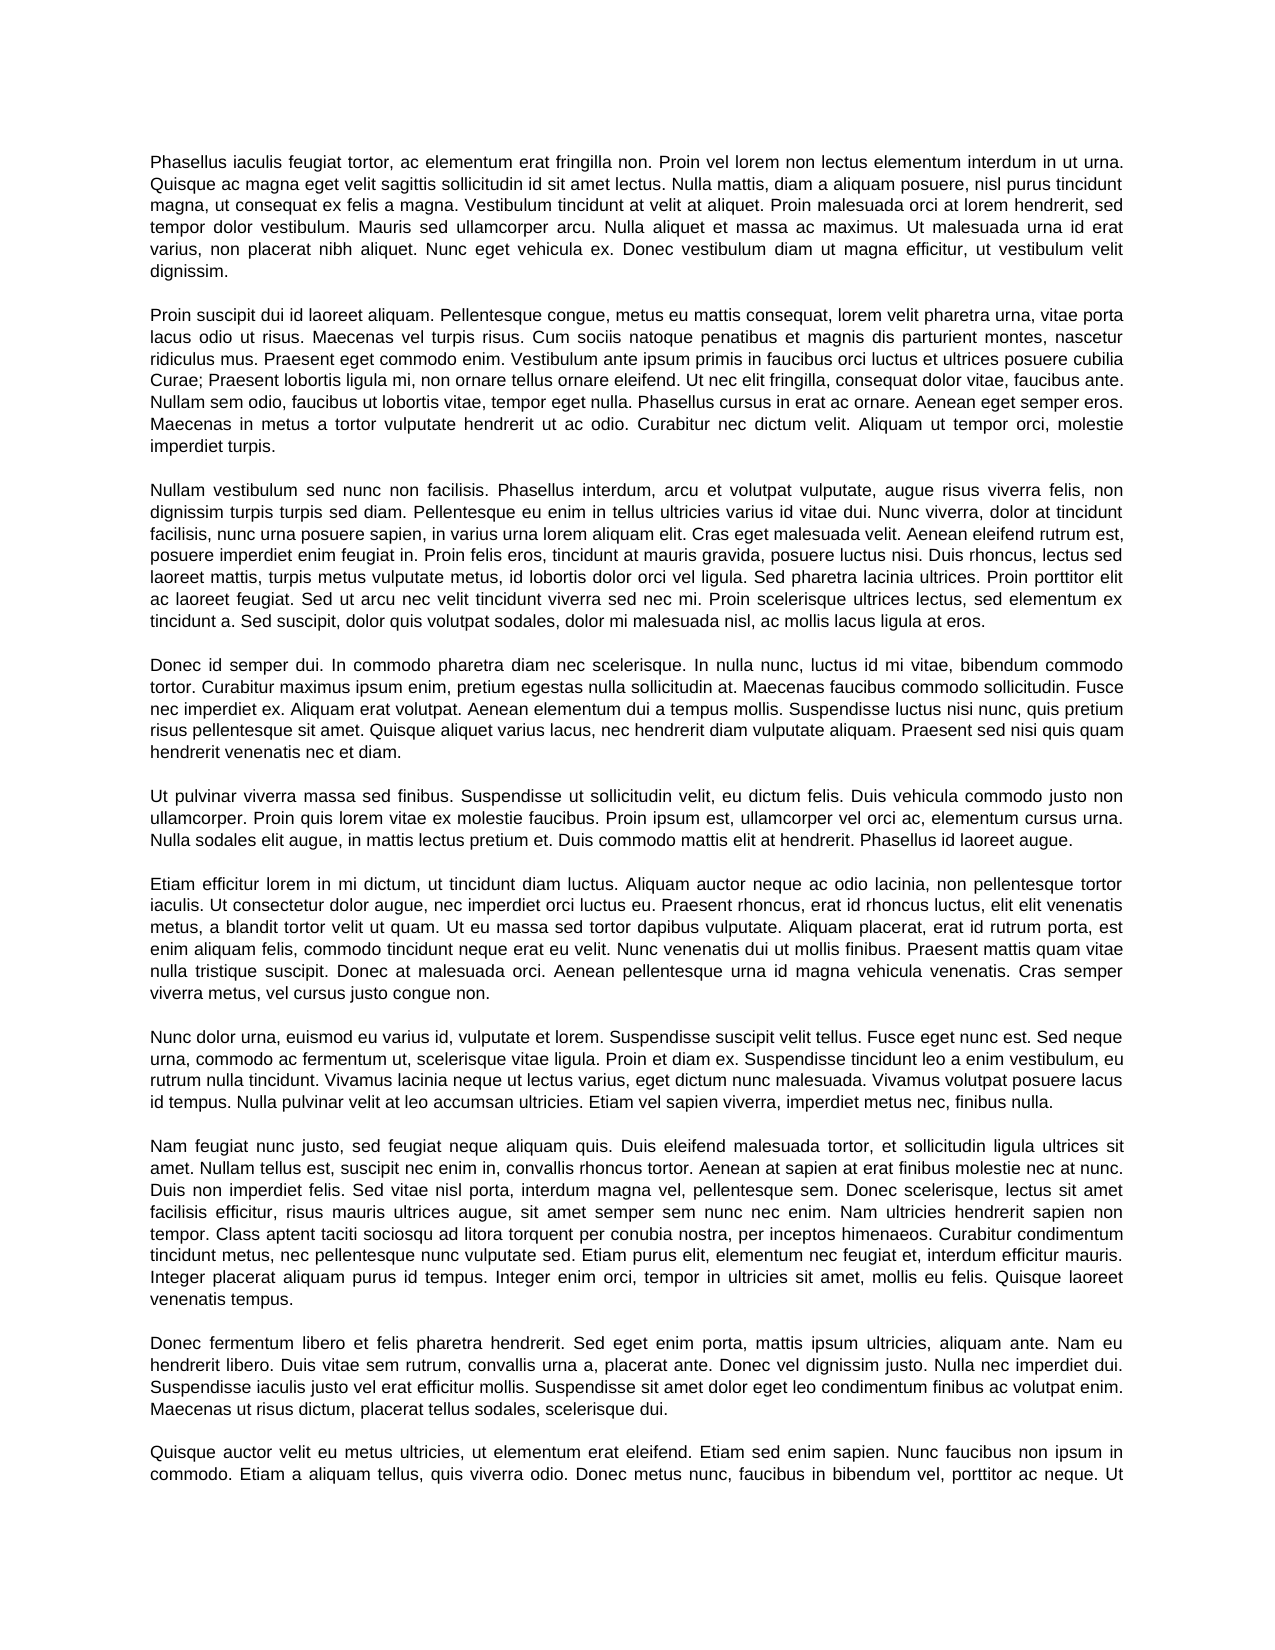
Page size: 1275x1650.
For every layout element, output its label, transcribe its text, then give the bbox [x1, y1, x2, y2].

text Ut pulvinar viverra massa sed finibus. Suspendisse ut sollicitudin velit, eu dictum felis. Duis vehicula commodo justo non ullamcorper. Proin quis lorem vitae ex molestie faucibus. Proin ipsum est, ullamcorper vel orci ac, elementum cursus urna. Nulla sodales elit augue, in mattis lectus pretium et. Duis commodo mattis elit at hendrerit. Phasellus id laoreet augue. [150, 784, 1125, 850]
text Nullam vestibulum sed nunc non facilisis. Phasellus interdum, arcu et volutpat vulputate, augue risus viverra felis, non dignissim turpis turpis sed diam. Pellentesque eu enim in tellus ultricies varius id vitae dui. Nunc viverra, dolor at tincidunt facilisis, nunc urna posuere sapien, in varius urna lorem aliquam elit. Cras eget malesuada velit. Aenean eleifend rutrum est, posuere imperdiet enim feugiat in. Proin felis eros, tincidunt at mauris gravida, posuere luctus nisi. Duis rhoncus, lectus sed laoreet mattis, turpis metus vulputate metus, id lobortis dolor orci vel ligula. Sed pharetra lacinia ultrices. Proin porttitor elit ac laoreet feugiat. Sed ut arcu nec velit tincidunt viverra sed nec mi. Proin scelerisque ultrices lectus, sed elementum ex tincidunt a. Sed suscipit, dolor quis volutpat sodales, dolor mi malesuada nisl, ac mollis lacus ligula at eros. [150, 478, 1125, 631]
text Nam feugiat nunc justo, sed feugiat neque aliquam quis. Duis eleifend malesuada tortor, et sollicitudin ligula ultrices sit amet. Nullam tellus est, suscipit nec enim in, convallis rhoncus tortor. Aenean at sapien at erat finibus molestie nec at nunc. Duis non imperdiet felis. Sed vitae nisl porta, interdum magna vel, pellentesque sem. Donec scelerisque, lectus sit amet facilisis efficitur, risus mauris ultrices augue, sit amet semper sem nunc nec enim. Nam ultricies hendrerit sapien non tempor. Class aptent taciti sociosqu ad litora torquent per conubia nostra, per inceptos himenaeos. Curabitur condimentum tincidunt metus, nec pellentesque nunc vulputate sed. Etiam purus elit, elementum nec feugiat et, interdum efficitur mauris. Integer placerat aliquam purus id tempus. Integer enim orci, tempor in ultricies sit amet, mollis eu felis. Quisque laoreet venenatis tempus. [150, 1134, 1125, 1309]
text Donec id semper dui. In commodo pharetra diam nec scelerisque. In nulla nunc, luctus id mi vitae, bibendum commodo tortor. Curabitur maximus ipsum enim, pretium egestas nulla sollicitudin at. Maecenas faucibus commodo sollicitudin. Fusce nec imperdiet ex. Aliquam erat volutpat. Aenean elementum dui a tempus mollis. Suspendisse luctus nisi nunc, quis pretium risus pellentesque sit amet. Quisque aliquet varius lacus, nec hendrerit diam vulputate aliquam. Praesent sed nisi quis quam hendrerit venenatis nec et diam. [150, 653, 1125, 762]
text Donec fermentum libero et felis pharetra hendrerit. Sed eget enim porta, mattis ipsum ultricies, aliquam ante. Nam eu hendrerit libero. Duis vitae sem rutrum, convallis urna a, placerat ante. Donec vel dignissim justo. Nulla nec imperdiet dui. Suspendisse iaculis justo vel erat efficitur mollis. Suspendisse sit amet dolor eget leo condimentum finibus ac volutpat enim. Maecenas ut risus dictum, placerat tellus sodales, scelerisque dui. [150, 1331, 1125, 1419]
text Etiam efficitur lorem in mi dictum, ut tincidunt diam luctus. Aliquam auctor neque ac odio lacinia, non pellentesque tortor iaculis. Ut consectetur dolor augue, nec imperdiet orci luctus eu. Praesent rhoncus, erat id rhoncus luctus, elit elit venenatis metus, a blandit tortor velit ut quam. Ut eu massa sed tortor dapibus vulputate. Aliquam placerat, erat id rutrum porta, est enim aliquam felis, commodo tincidunt neque erat eu velit. Nunc venenatis dui ut mollis finibus. Praesent mattis quam vitae nulla tristique suscipit. Donec at malesuada orci. Aenean pellentesque urna id magna vehicula venenatis. Cras semper viverra metus, vel cursus justo congue non. [150, 872, 1125, 1003]
text Phasellus iaculis feugiat tortor, ac elementum erat fringilla non. Proin vel lorem non lectus elementum interdum in ut urna. Quisque ac magna eget velit sagittis sollicitudin id sit amet lectus. Nulla mattis, diam a aliquam posuere, nisl purus tincidunt magna, ut consequat ex felis a magna. Vestibulum tincidunt at velit at aliquet. Proin malesuada orci at lorem hendrerit, sed tempor dolor vestibulum. Mauris sed ullamcorper arcu. Nulla aliquet et massa ac maximus. Ut malesuada urna id erat varius, non placerat nibh aliquet. Nunc eget vehicula ex. Donec vestibulum diam ut magna efficitur, ut vestibulum velit dignissim. [150, 150, 1125, 281]
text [150, 1441, 1125, 1484]
text Nunc dolor urna, euismod eu varius id, vulputate et lorem. Suspendisse suscipit velit tellus. Fusce eget nunc est. Sed neque urna, commodo ac fermentum ut, scelerisque vitae ligula. Proin et diam ex. Suspendisse tincidunt leo a enim vestibulum, eu rutrum nulla tincidunt. Vivamus lacinia neque ut lectus varius, eget dictum nunc malesuada. Vivamus volutpat posuere lacus id tempus. Nulla pulvinar velit at leo accumsan ultricies. Etiam vel sapien viverra, imperdiet metus nec, finibus nulla. [150, 1025, 1125, 1112]
text Proin suscipit dui id laoreet aliquam. Pellentesque congue, metus eu mattis consequat, lorem velit pharetra urna, vitae porta lacus odio ut risus. Maecenas vel turpis risus. Cum sociis natoque penatibus et magnis dis parturient montes, nascetur ridiculus mus. Praesent eget commodo enim. Vestibulum ante ipsum primis in faucibus orci luctus et ultrices posuere cubilia Curae; Praesent lobortis ligula mi, non ornare tellus ornare eleifend. Ut nec elit fringilla, consequat dolor vitae, faucibus ante. Nullam sem odio, faucibus ut lobortis vitae, tempor eget nulla. Phasellus cursus in erat ac ornare. Aenean eget semper eros. Maecenas in metus a tortor vulputate hendrerit ut ac odio. Curabitur nec dictum velit. Aliquam ut tempor orci, molestie imperdiet turpis. [150, 303, 1125, 456]
